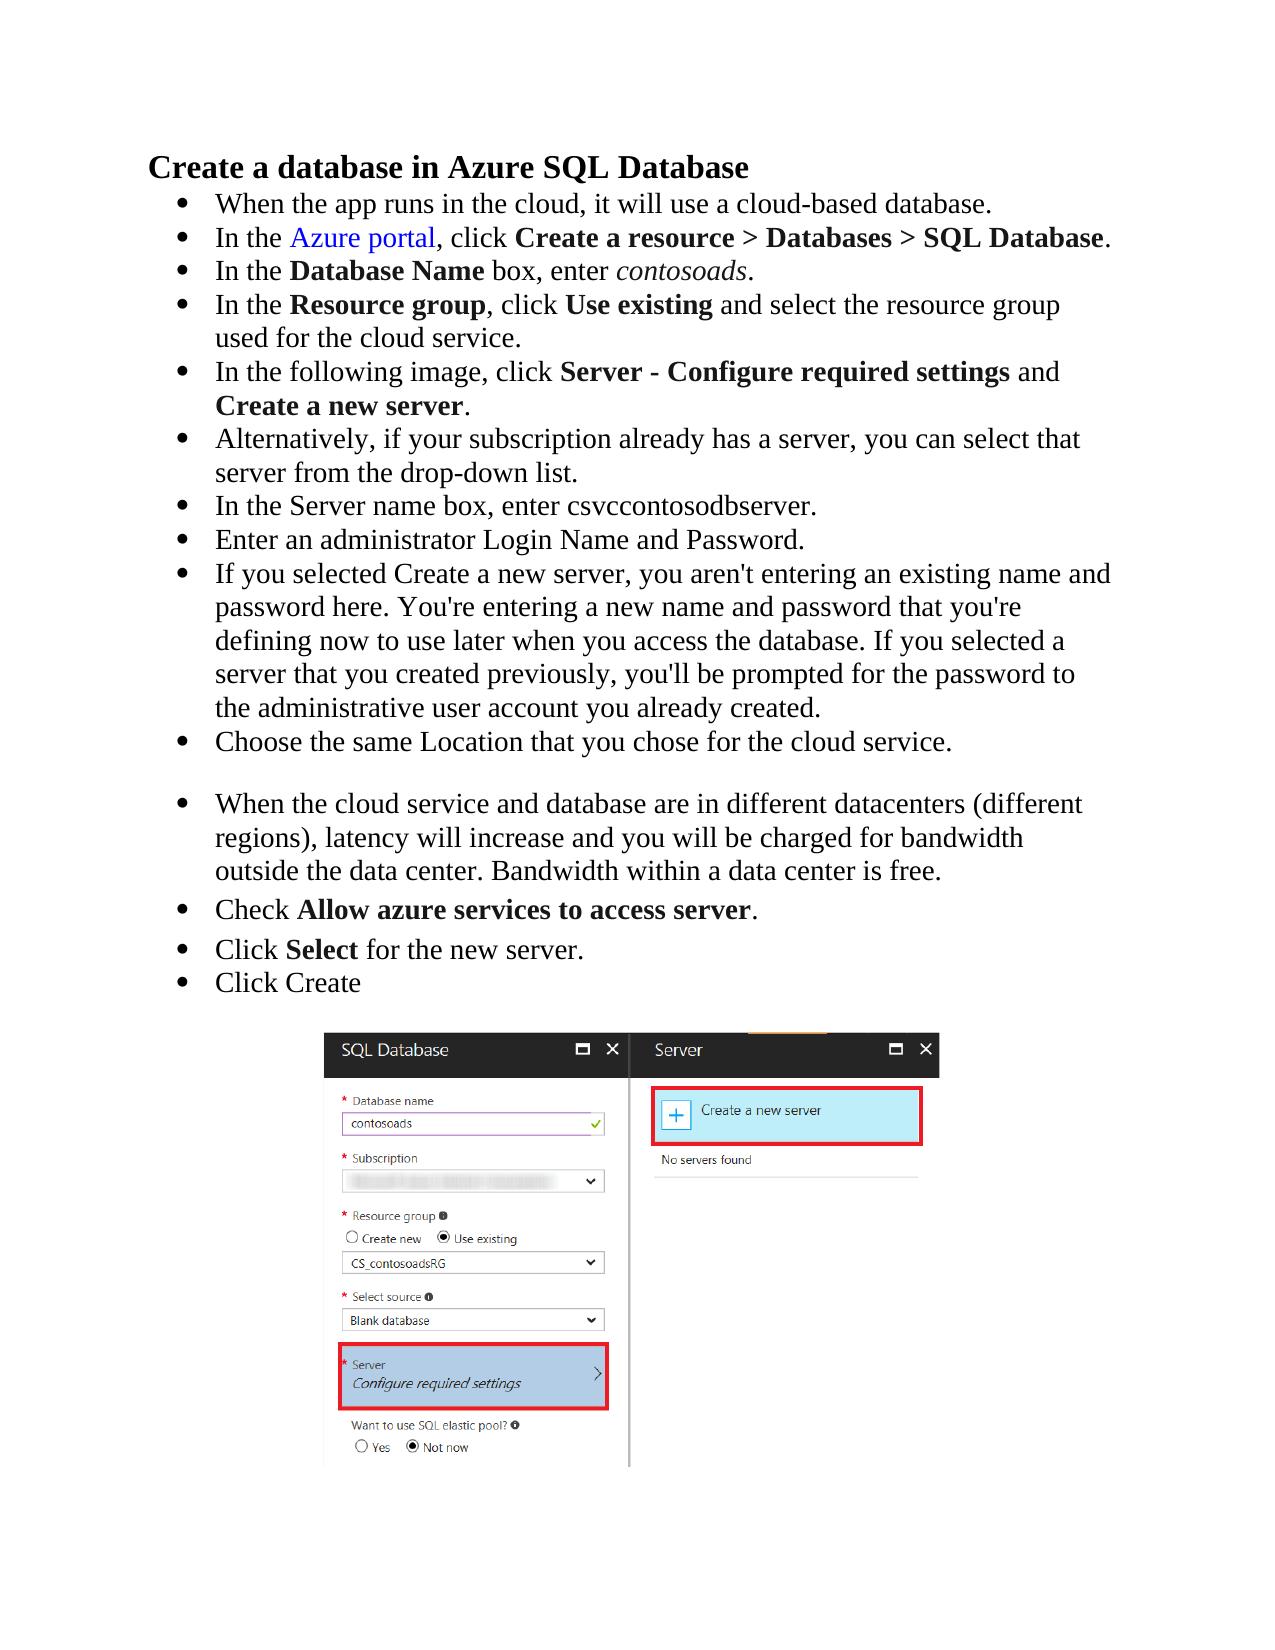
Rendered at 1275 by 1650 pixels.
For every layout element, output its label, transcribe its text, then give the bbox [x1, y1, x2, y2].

list Alternatively, if your subscription already has a server, you can select that server from the drop-down list. [177, 421, 1116, 488]
list When the app runs in the cloud, it will use a cloud-based database. [177, 186, 1116, 220]
list Click Select for the new server. [177, 932, 1116, 966]
list In the Database Name box, enter contosoads. [177, 253, 1116, 287]
list When the cloud service and database are in different datacenters (different regions), latency will increase and you will be charged for bandwidth outside the data center. Bandwidth within a data center is free. [177, 786, 1116, 887]
list In the Azure portal, click Create a resource > Databases > SQL Database. [177, 220, 1116, 253]
text Create a database in Azure SQL Database [148, 148, 1116, 186]
list In the following image, click Server - Configure required settings and Create a new server. [177, 354, 1116, 421]
list Choose the same Location that you chose for the cloud service. [177, 724, 1116, 757]
list In the Server name box, enter csvccontosodbserver. [177, 488, 1116, 522]
list If you selected Create a new server, you aren't entering an existing name and password here. You're entering a new name and password that you're defining now to use later when you access the database. If you selected a server that you created previously, you'll be prompted for the password to the administrative user account you already created. [177, 556, 1116, 724]
list Check Allow azure services to access server. [177, 892, 1116, 926]
list Enter an administrator Login Name and Password. [177, 522, 1116, 556]
list Click Create [177, 966, 1116, 999]
list In the Resource group, click Use existing and select the resource group used for the cloud service. [177, 287, 1116, 354]
